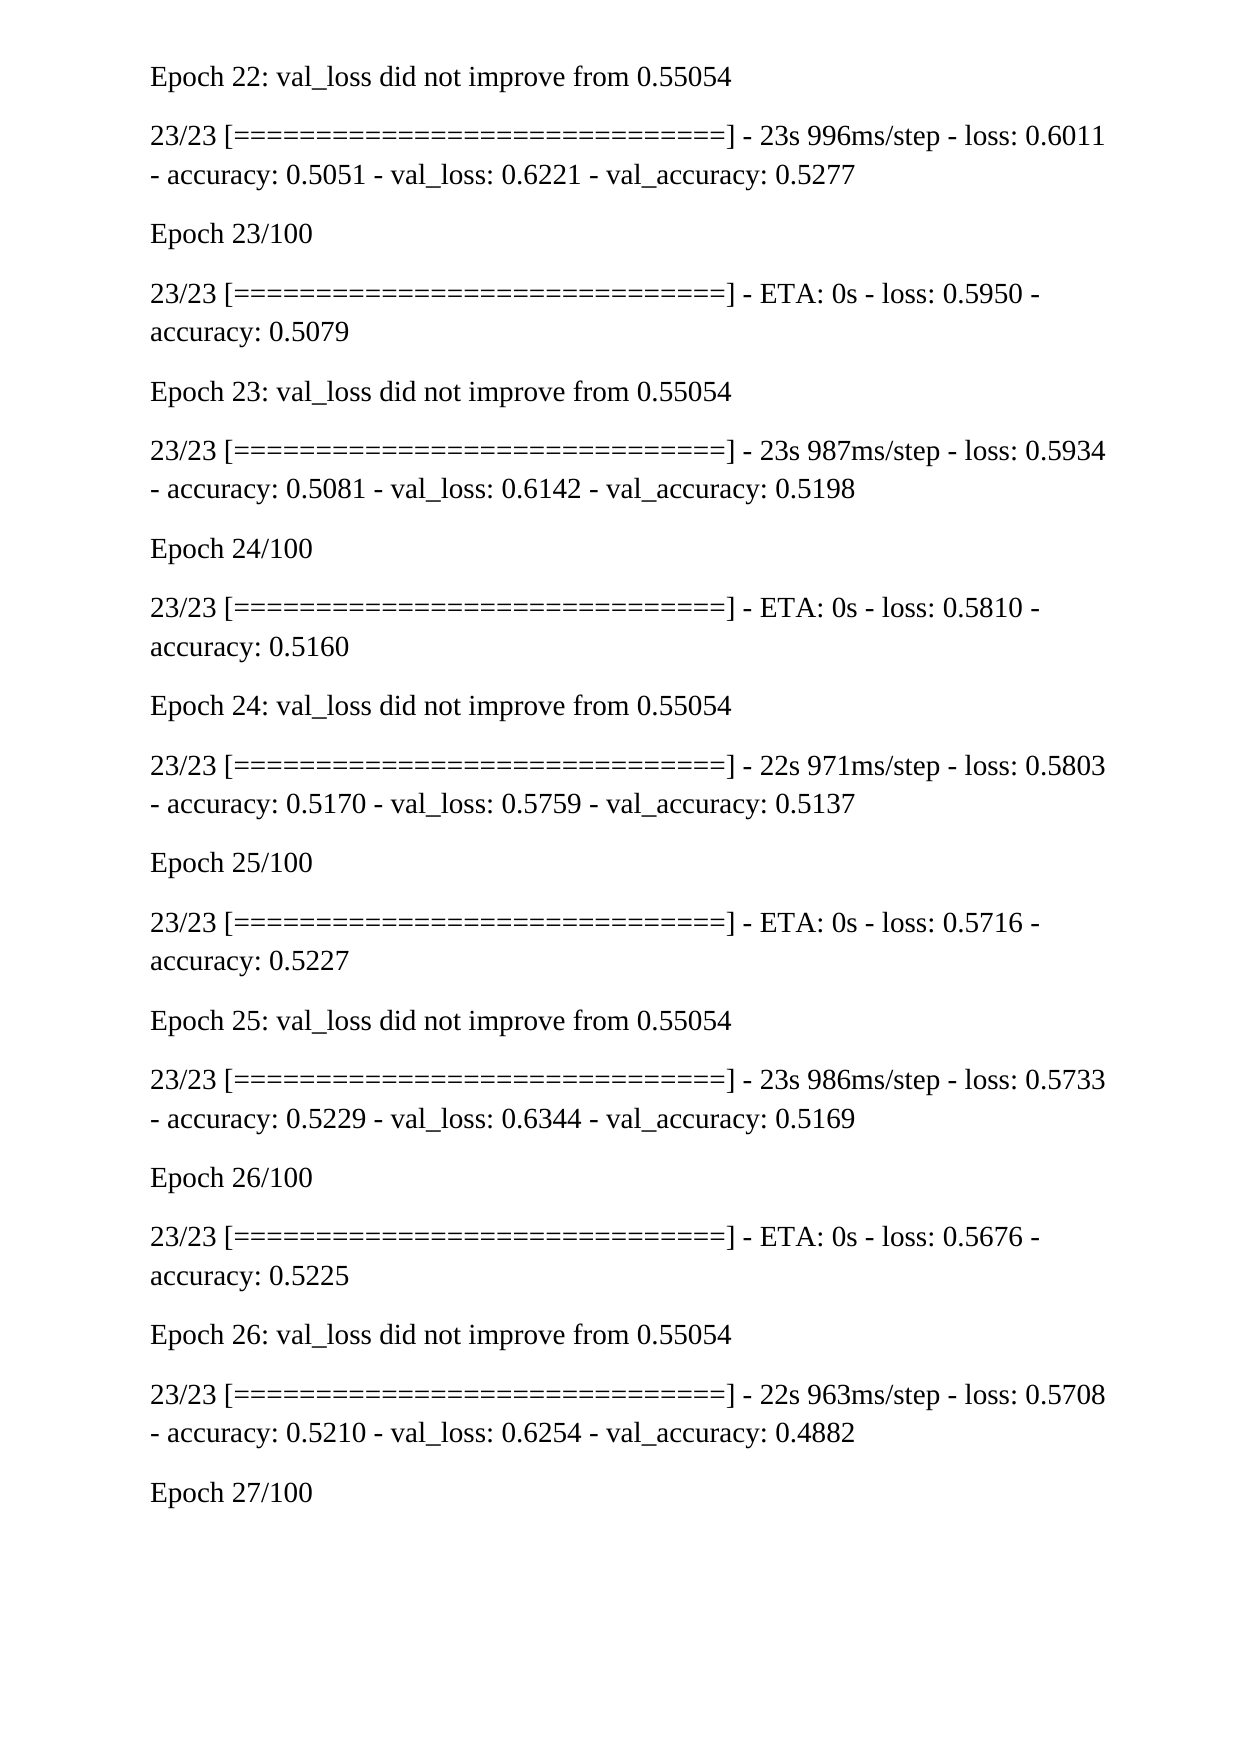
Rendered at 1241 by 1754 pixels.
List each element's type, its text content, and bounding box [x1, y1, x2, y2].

text 23/23 [==============================] - ETA: 0s - loss: 0.5716 - accuracy: 0.5227 [150, 905, 1122, 977]
text Epoch 25/100 [150, 846, 1122, 879]
text Epoch 26: val_loss did not improve from 0.55054 [150, 1317, 1122, 1351]
text Epoch 23: val_loss did not improve from 0.55054 [150, 374, 1122, 407]
text Epoch 22: val_loss did not improve from 0.55054 [150, 59, 1122, 93]
text Epoch 24: val_loss did not improve from 0.55054 [150, 688, 1122, 722]
text Epoch 23/100 [150, 216, 1122, 250]
text 23/23 [==============================] - 22s 971ms/step - loss: 0.5803 - accuracy: 0.5170 - val_loss: 0.5759 - val_accuracy: 0.5137 [150, 748, 1122, 820]
text Epoch 24/100 [150, 531, 1122, 564]
text 23/23 [==============================] - ETA: 0s - loss: 0.5810 - accuracy: 0.5160 [150, 590, 1122, 662]
text 23/23 [==============================] - 23s 987ms/step - loss: 0.5934 - accuracy: 0.5081 - val_loss: 0.6142 - val_accuracy: 0.5198 [150, 433, 1122, 505]
text Epoch 26/100 [150, 1160, 1122, 1194]
text 23/23 [==============================] - 22s 963ms/step - loss: 0.5708 - accuracy: 0.5210 - val_loss: 0.6254 - val_accuracy: 0.4882 [150, 1377, 1122, 1449]
text 23/23 [==============================] - ETA: 0s - loss: 0.5676 - accuracy: 0.5225 [150, 1219, 1122, 1292]
text 23/23 [==============================] - ETA: 0s - loss: 0.5950 - accuracy: 0.5079 [150, 276, 1122, 348]
text 23/23 [==============================] - 23s 986ms/step - loss: 0.5733 - accuracy: 0.5229 - val_loss: 0.6344 - val_accuracy: 0.5169 [150, 1062, 1122, 1134]
text Epoch 25: val_loss did not improve from 0.55054 [150, 1003, 1122, 1036]
text Epoch 27/100 [150, 1475, 1122, 1508]
text 23/23 [==============================] - 23s 996ms/step - loss: 0.6011 - accuracy: 0.5051 - val_loss: 0.6221 - val_accuracy: 0.5277 [150, 118, 1122, 191]
